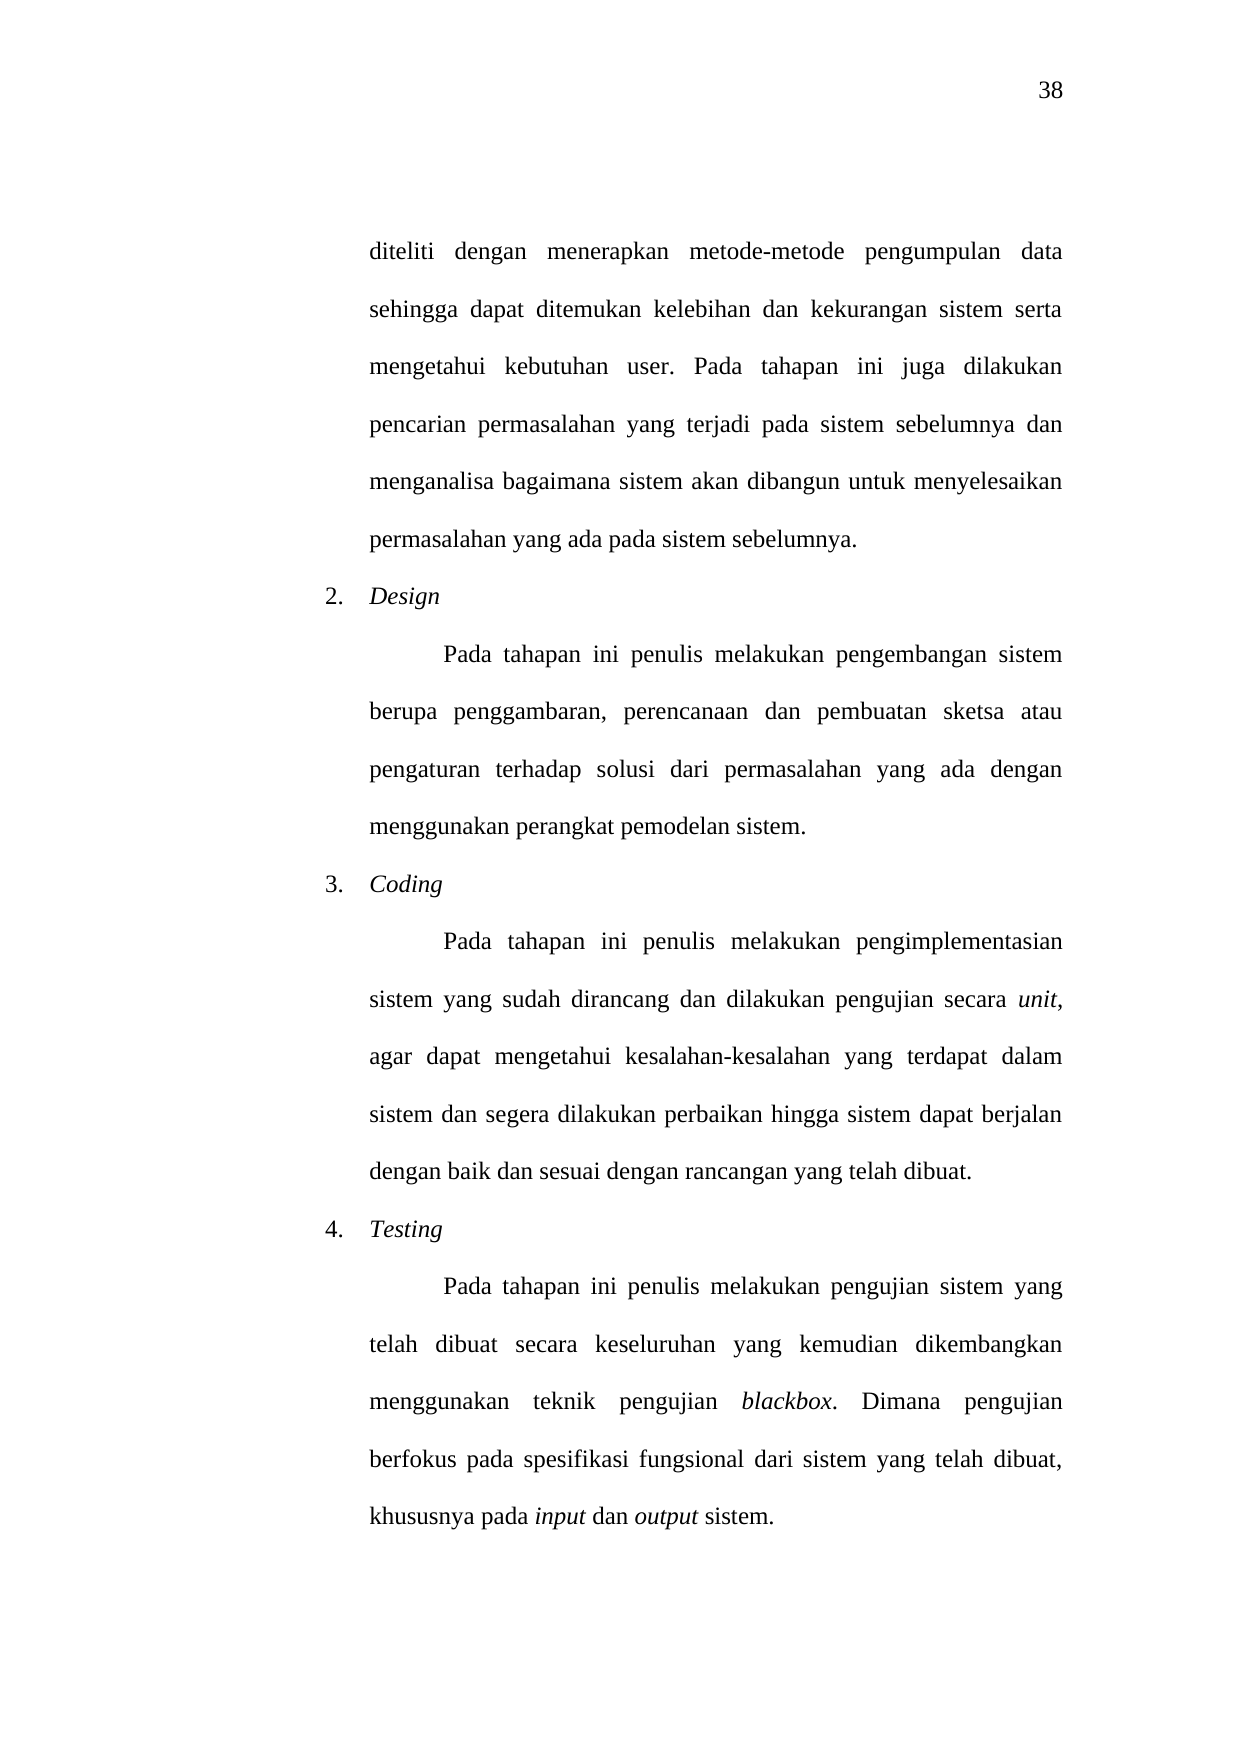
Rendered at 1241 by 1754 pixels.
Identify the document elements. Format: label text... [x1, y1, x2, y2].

list Pada tahapan ini penulis melakukan pengujian sistem yang telah dibuat secara keseluruhan yang kemudian dikembangkan menggunakan teknik pengujian blackbox. Dimana pengujian berfokus pada spesifikasi fungsional dari sistem yang telah dibuat, khususnya pada input dan output sistem. [369, 1271, 1063, 1530]
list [369, 236, 1063, 552]
list Coding [325, 869, 1063, 897]
list Design [325, 581, 1063, 610]
list Pada tahapan ini penulis melakukan pengembangan sistem berupa penggambaran, perencanaan dan pembuatan sketsa atau pengaturan terhadap solusi dari permasalahan yang ada dengan menggunakan perangkat pemodelan sistem. [369, 639, 1063, 840]
list Testing [325, 1214, 1063, 1242]
list Pada tahapan ini penulis melakukan pengimplementasian sistem yang sudah dirancang dan dilakukan pengujian secara unit, agar dapat mengetahui kesalahan-kesalahan yang terdapat dalam sistem dan segera dilakukan perbaikan hingga sistem dapat berjalan dengan baik dan sesuai dengan rancangan yang telah dibuat. [369, 926, 1063, 1185]
